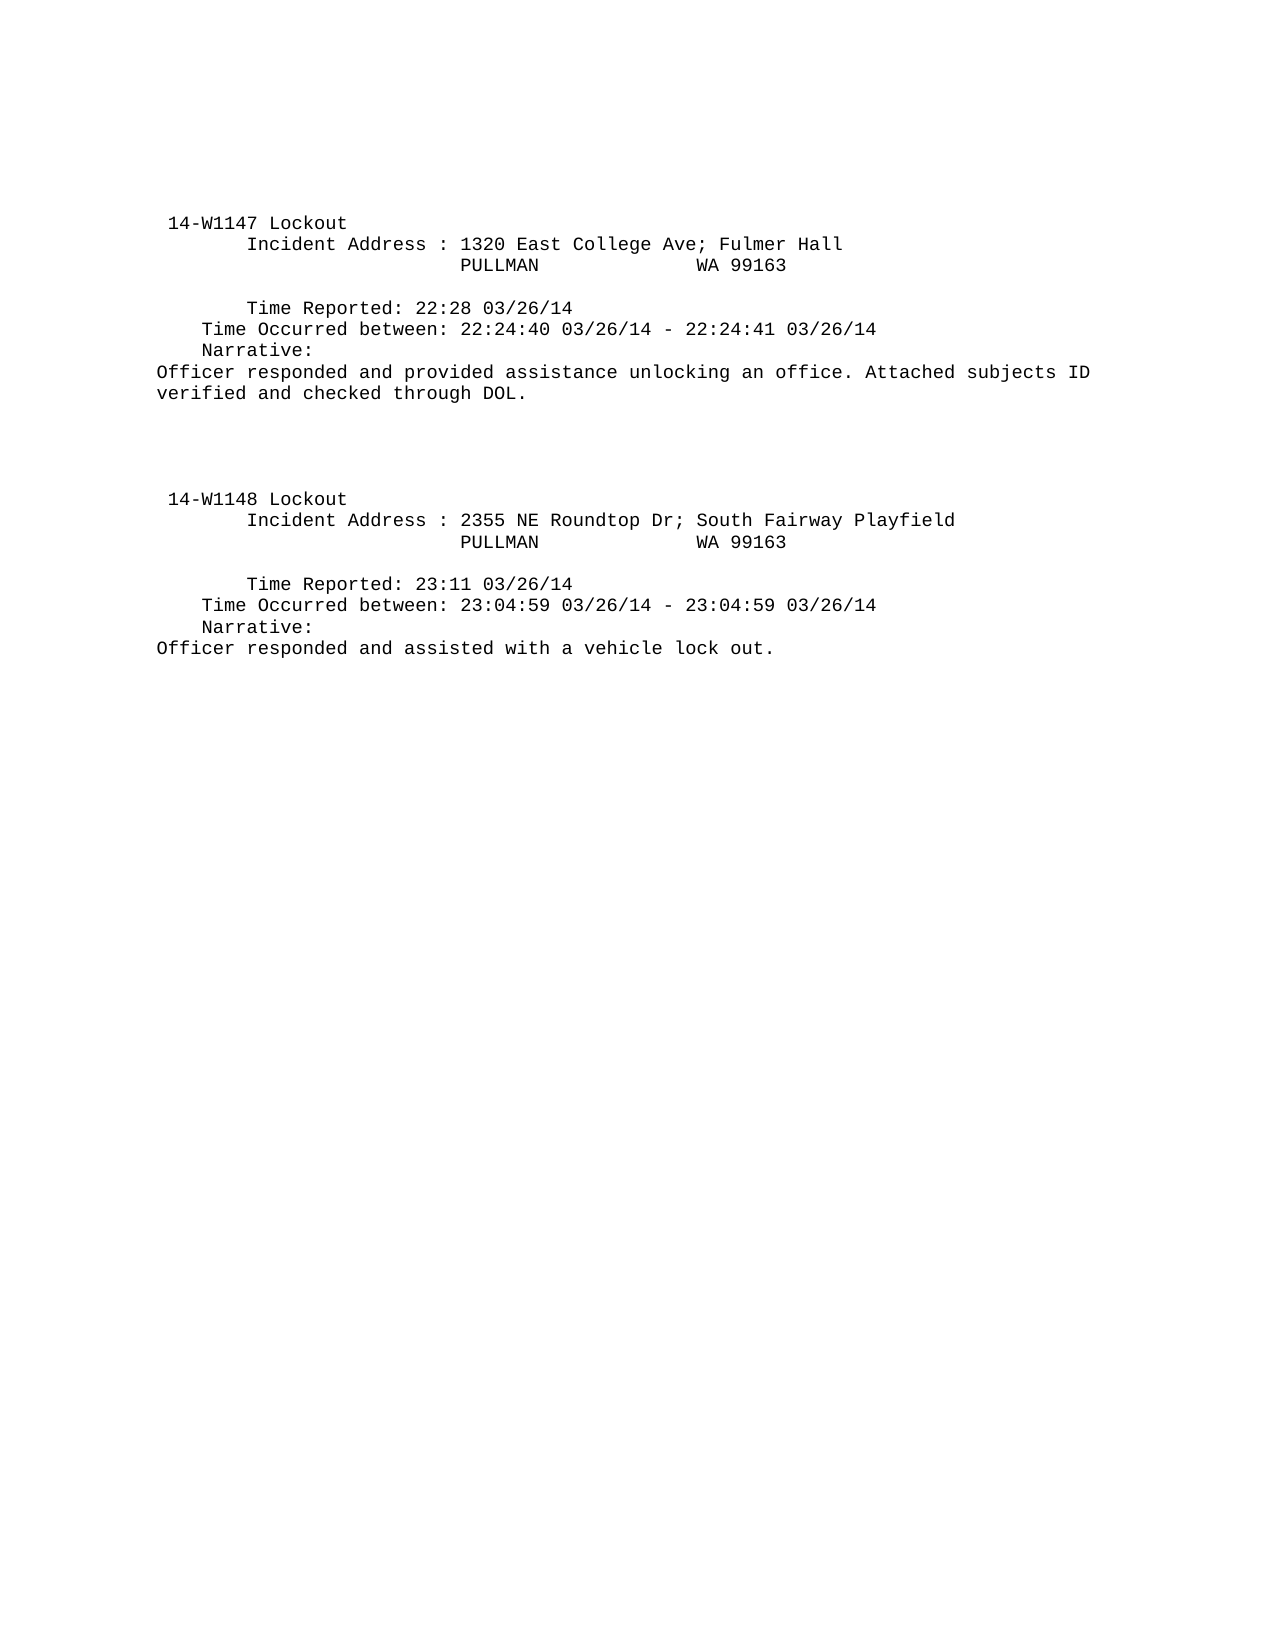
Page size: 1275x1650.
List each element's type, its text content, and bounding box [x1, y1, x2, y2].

text Narrative: [156, 617, 1118, 639]
text Officer responded and provided assistance unlocking an office. Attached subjects ID verified and checked through DOL. [156, 362, 1118, 405]
text Time Occurred between: 23:04:59 03/26/14 - 23:04:59 03/26/14 [156, 596, 1118, 617]
text 14-W1148 Lockout [156, 490, 1118, 511]
text 14-W1147 Lockout [156, 214, 1118, 235]
text PULLMAN WA 99163 [156, 532, 1118, 554]
text Narrative: [156, 341, 1118, 362]
text PULLMAN WA 99163 [156, 256, 1118, 277]
text Time Reported: 23:11 03/26/14 [156, 575, 1118, 596]
text Time Occurred between: 22:24:40 03/26/14 - 22:24:41 03/26/14 [156, 320, 1118, 341]
text Officer responded and assisted with a vehicle lock out. [156, 639, 1118, 660]
text Time Reported: 22:28 03/26/14 [156, 299, 1118, 320]
text Incident Address : 2355 NE Roundtop Dr; South Fairway Playfield [156, 511, 1118, 532]
text Incident Address : 1320 East College Ave; Fulmer Hall [156, 235, 1118, 256]
